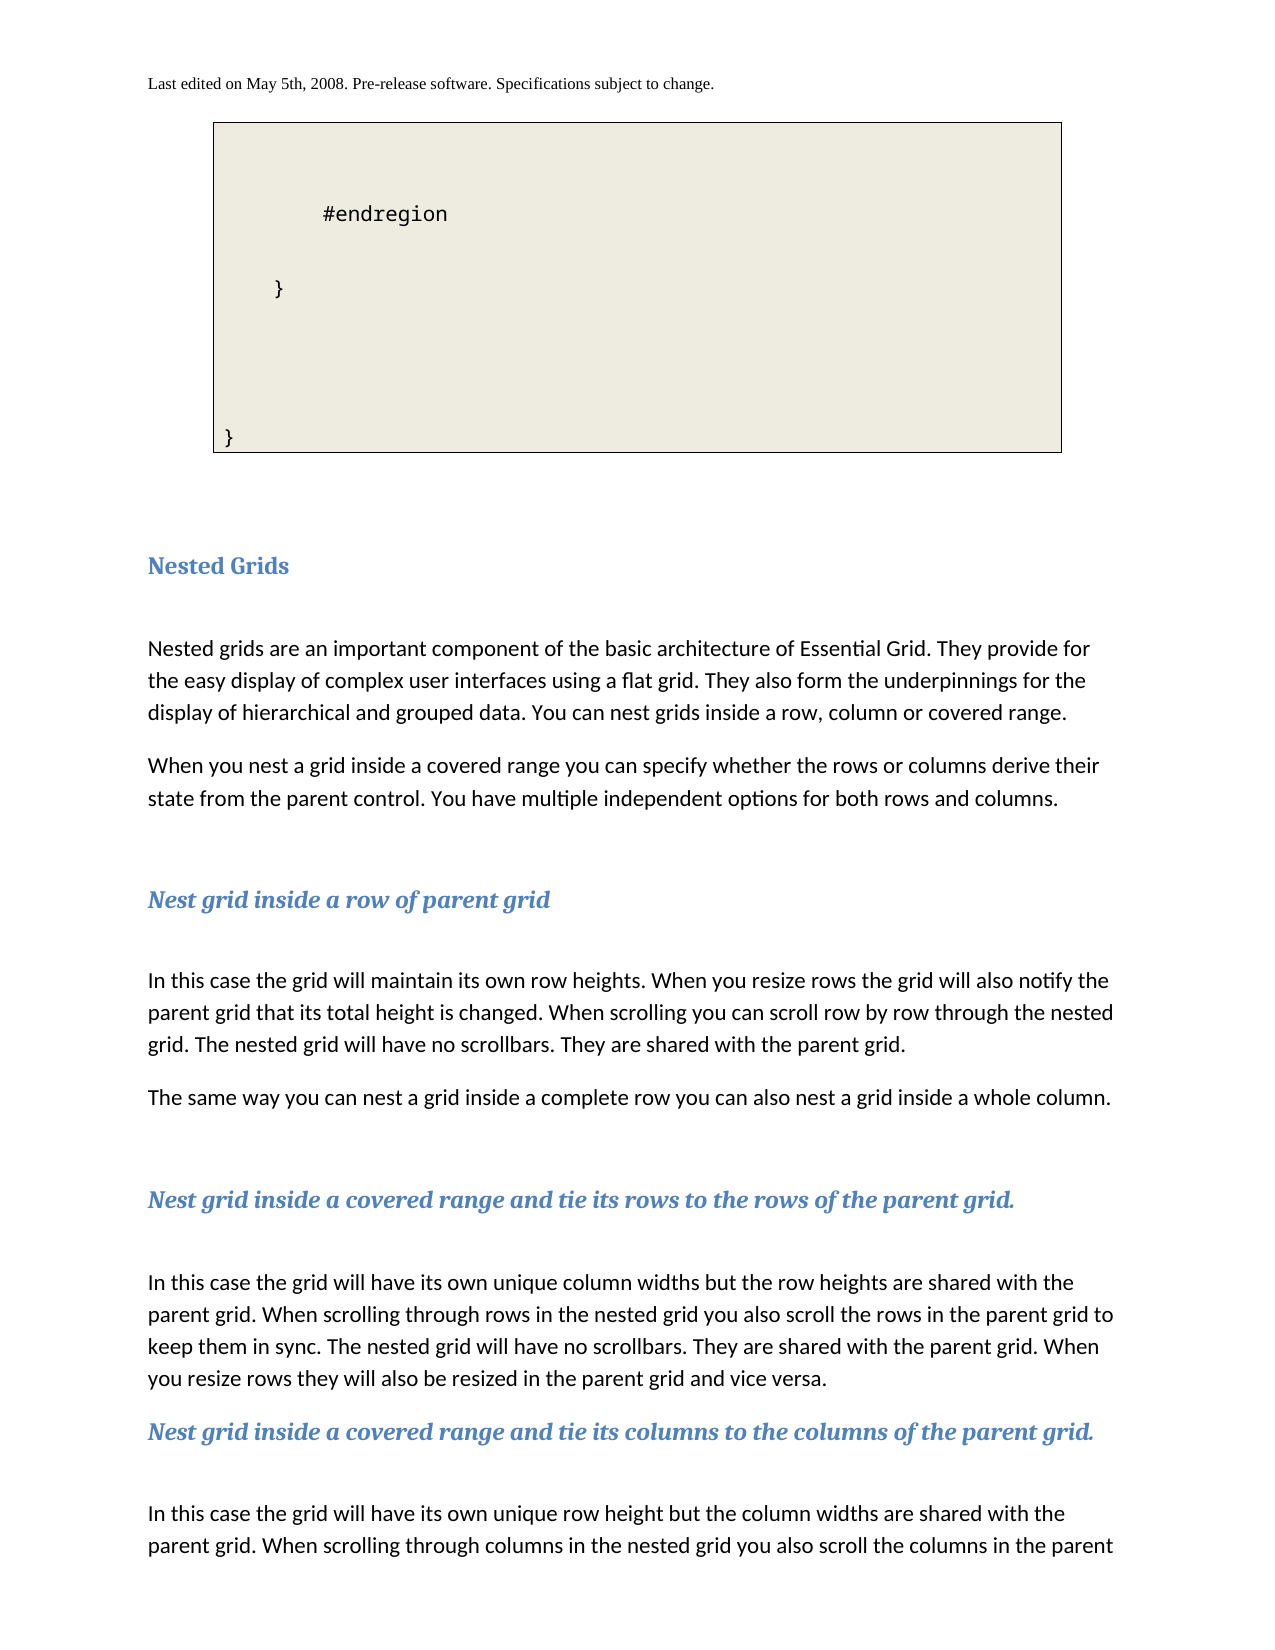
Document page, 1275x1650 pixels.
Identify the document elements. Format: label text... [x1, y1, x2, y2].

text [148, 1499, 1127, 1559]
text In this case the grid will have its own unique column widths but the row heights are shared with the parent grid. When scrolling through rows in the nested grid you also scroll the rows in the parent grid to keep them in sync. The nested grid will have no scrollbars. They are shared with the parent grid. When you resize rows they will also be resized in the parent grid and vice versa. [148, 1268, 1127, 1392]
text Nested grids are an important component of the basic architecture of Essential Grid. They provide for the easy display of complex user interfaces using a flat grid. They also form the underpinnings for the display of hierarchical and grouped data. You can nest grids inside a row, column or covered range. [148, 634, 1127, 726]
text The same way you can nest a grid inside a complete row you can also nest a grid inside a whole column. [148, 1083, 1127, 1111]
subtitle Nest grid inside a covered range and tie its columns to the columns of the parent grid. [148, 1417, 1127, 1446]
text } [214, 270, 1061, 302]
subtitle Nested Grids [148, 552, 1127, 581]
text } [214, 419, 1061, 452]
text #endregion [214, 196, 1061, 227]
subtitle Nest grid inside a covered range and tie its rows to the rows of the parent grid. [148, 1186, 1127, 1215]
subtitle Nest grid inside a row of parent grid [148, 886, 1127, 915]
text In this case the grid will maintain its own row heights. When you resize rows the grid will also notify the parent grid that its total height is changed. When scrolling you can scroll row by row through the nested grid. The nested grid will have no scrollbars. They are shared with the parent grid. [148, 966, 1127, 1058]
text When you nest a grid inside a covered range you can specify whether the rows or columns derive their state from the parent control. You have multiple independent options for both rows and columns. [148, 751, 1127, 812]
